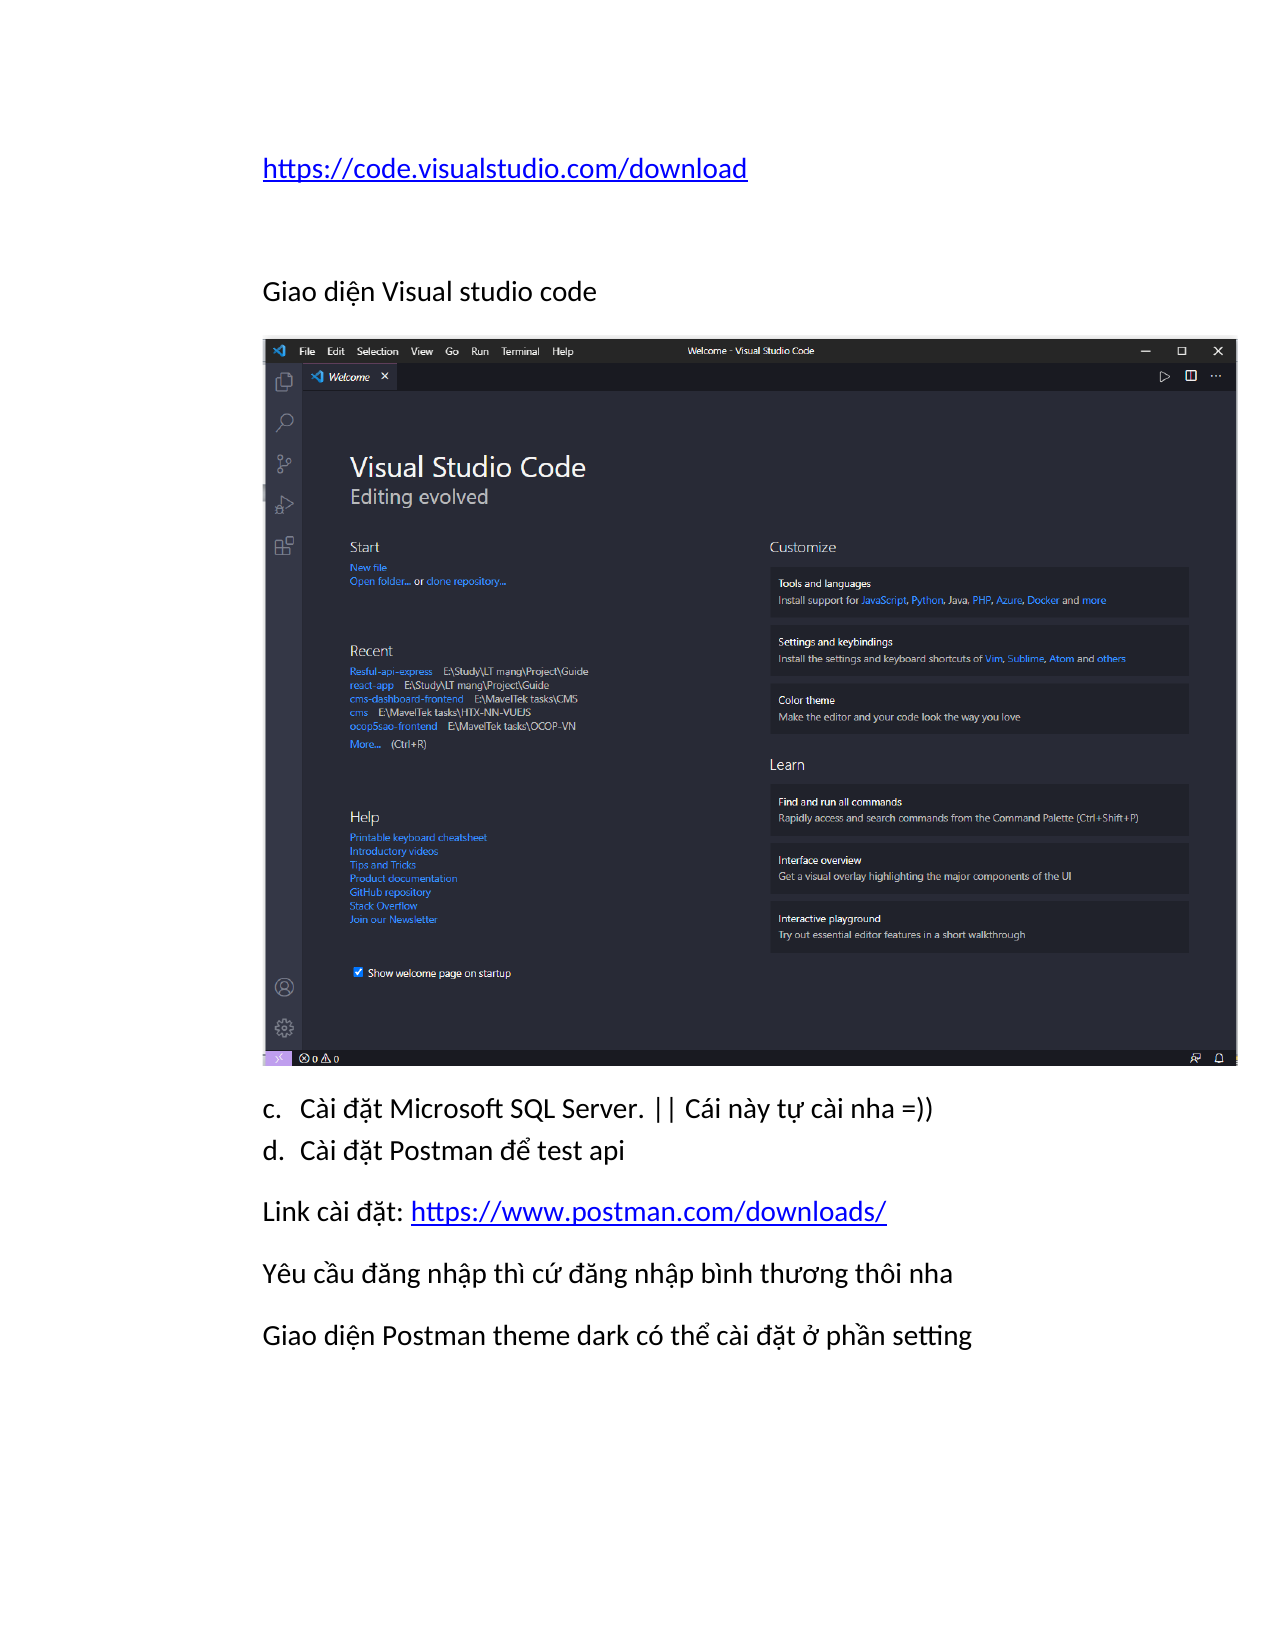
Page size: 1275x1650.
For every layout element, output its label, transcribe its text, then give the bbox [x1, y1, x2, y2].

text Giao diện Visual studio code [262, 273, 1125, 309]
text Link cài đặt: https://www.postman.com/downloads/ [187, 1193, 1125, 1229]
text Giao diện Postman theme dark có thể cài đặt ở phần setting [187, 1317, 1125, 1352]
list Cài đặt Microsoft SQL Server. || Cái này tự cài nha =)) [262, 1091, 1125, 1126]
list Cài đặt Postman để test api [262, 1132, 1125, 1167]
text Yêu cầu đăng nhập thì cứ đăng nhập bình thương thôi nha [187, 1255, 1125, 1291]
text https://code.visualstudio.com/download [262, 150, 1125, 186]
picture [262, 335, 1238, 1066]
